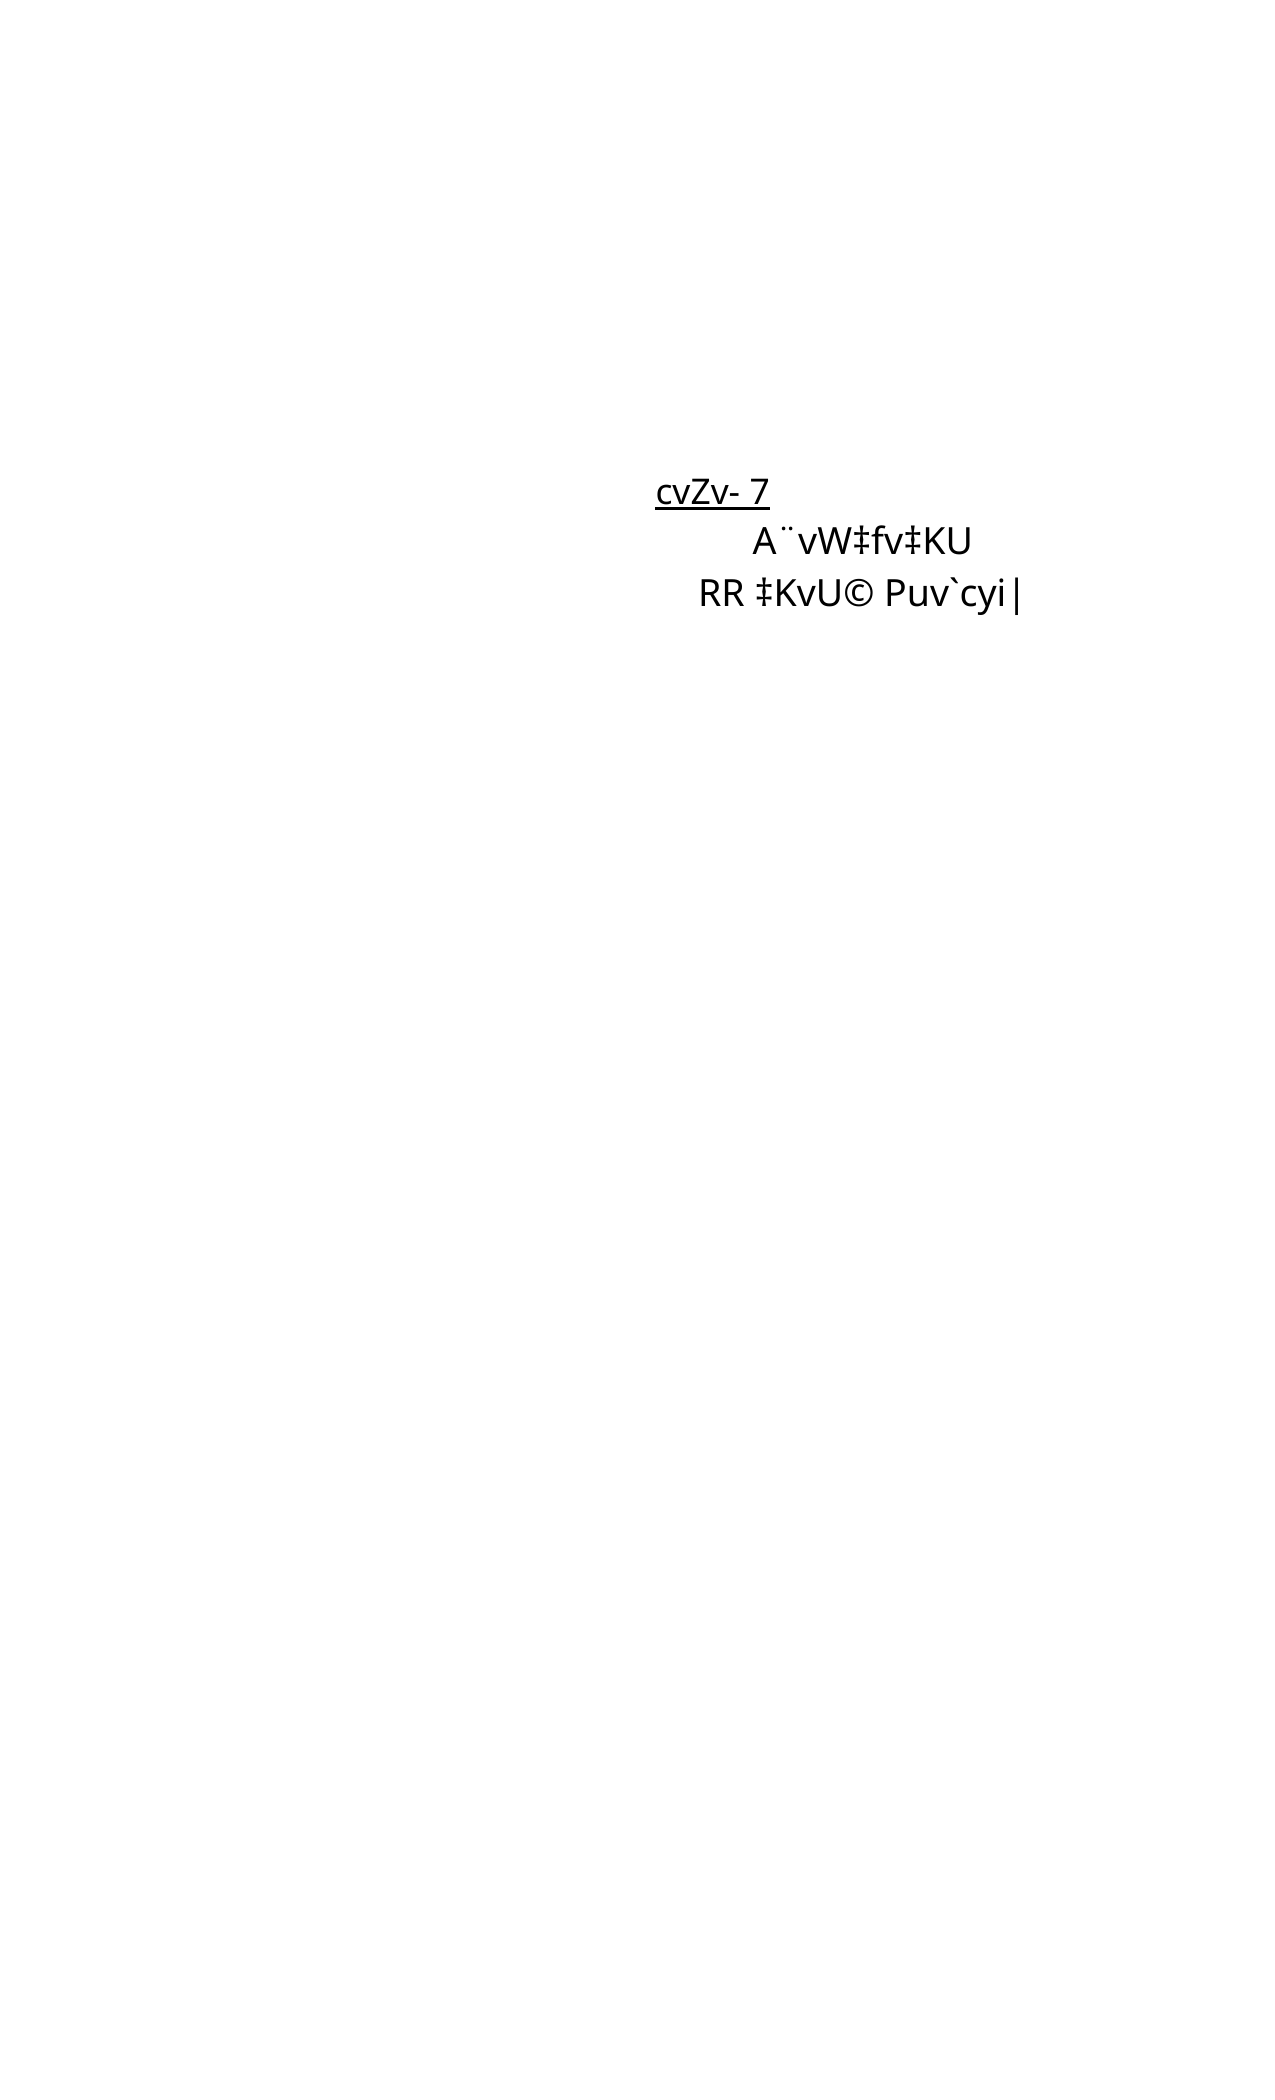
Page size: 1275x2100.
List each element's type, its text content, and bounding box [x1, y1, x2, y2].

text RR ‡KvU© Puv`cyi| [570, 566, 1155, 617]
text A¨vW‡fv‡KU [570, 515, 1155, 566]
